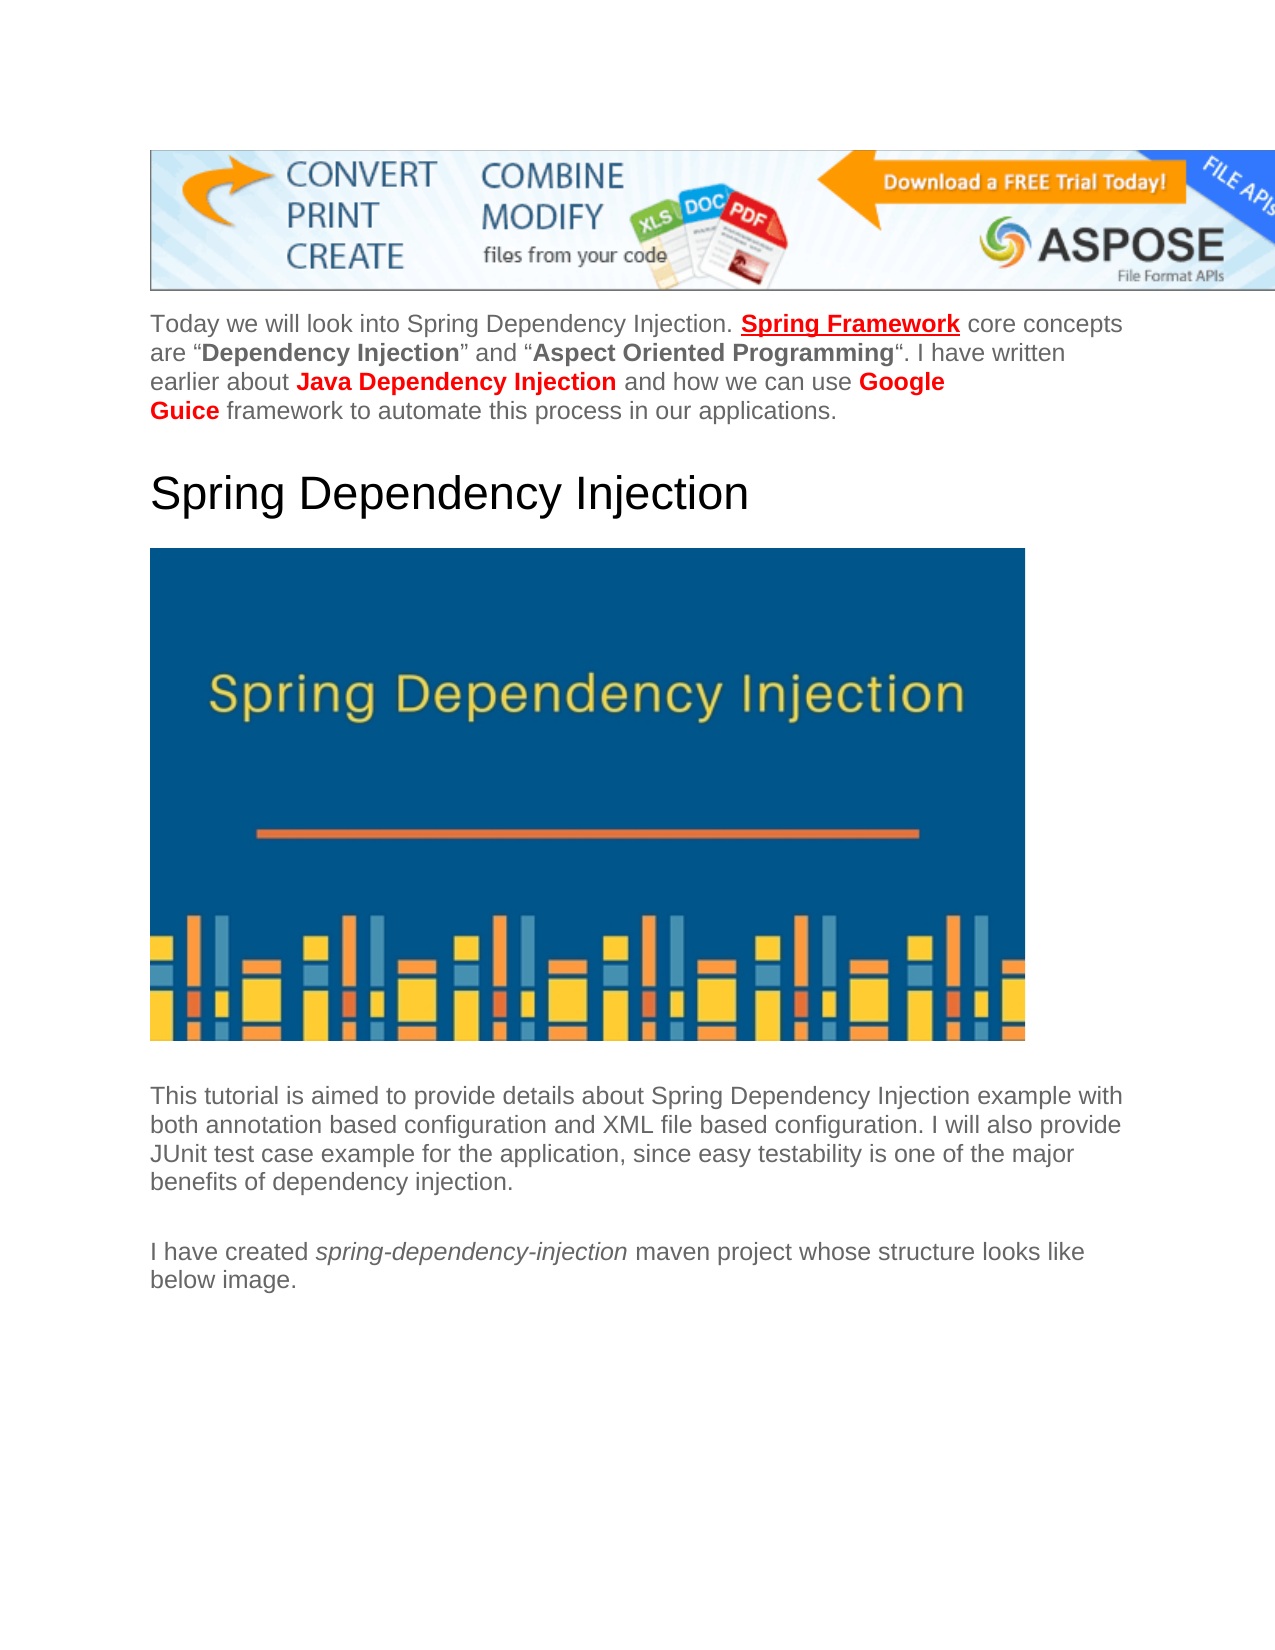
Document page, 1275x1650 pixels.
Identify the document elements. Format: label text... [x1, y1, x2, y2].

picture [150, 150, 1275, 291]
text This tutorial is aimed to provide details about Spring Dependency Injection example with both annotation based configuration and XML file based configuration. I will also provide JUnit test case example for the application, since easy testability is one of the major benefits of dependency injection. [150, 1081, 1125, 1196]
subtitle Spring Dependency Injection [150, 465, 1125, 519]
text Today we will look into Spring Dependency Injection. Spring Framework core concepts are “Dependency Injection” and “Aspect Oriented Programming“. I have written earlier about Java Dependency Injection and how we can use Google Guice framework to automate this process in our applications. [150, 309, 1125, 424]
text I have created spring-dependency-injection maven project whose structure looks like below image. [150, 1237, 1125, 1294]
picture [150, 548, 1025, 1041]
